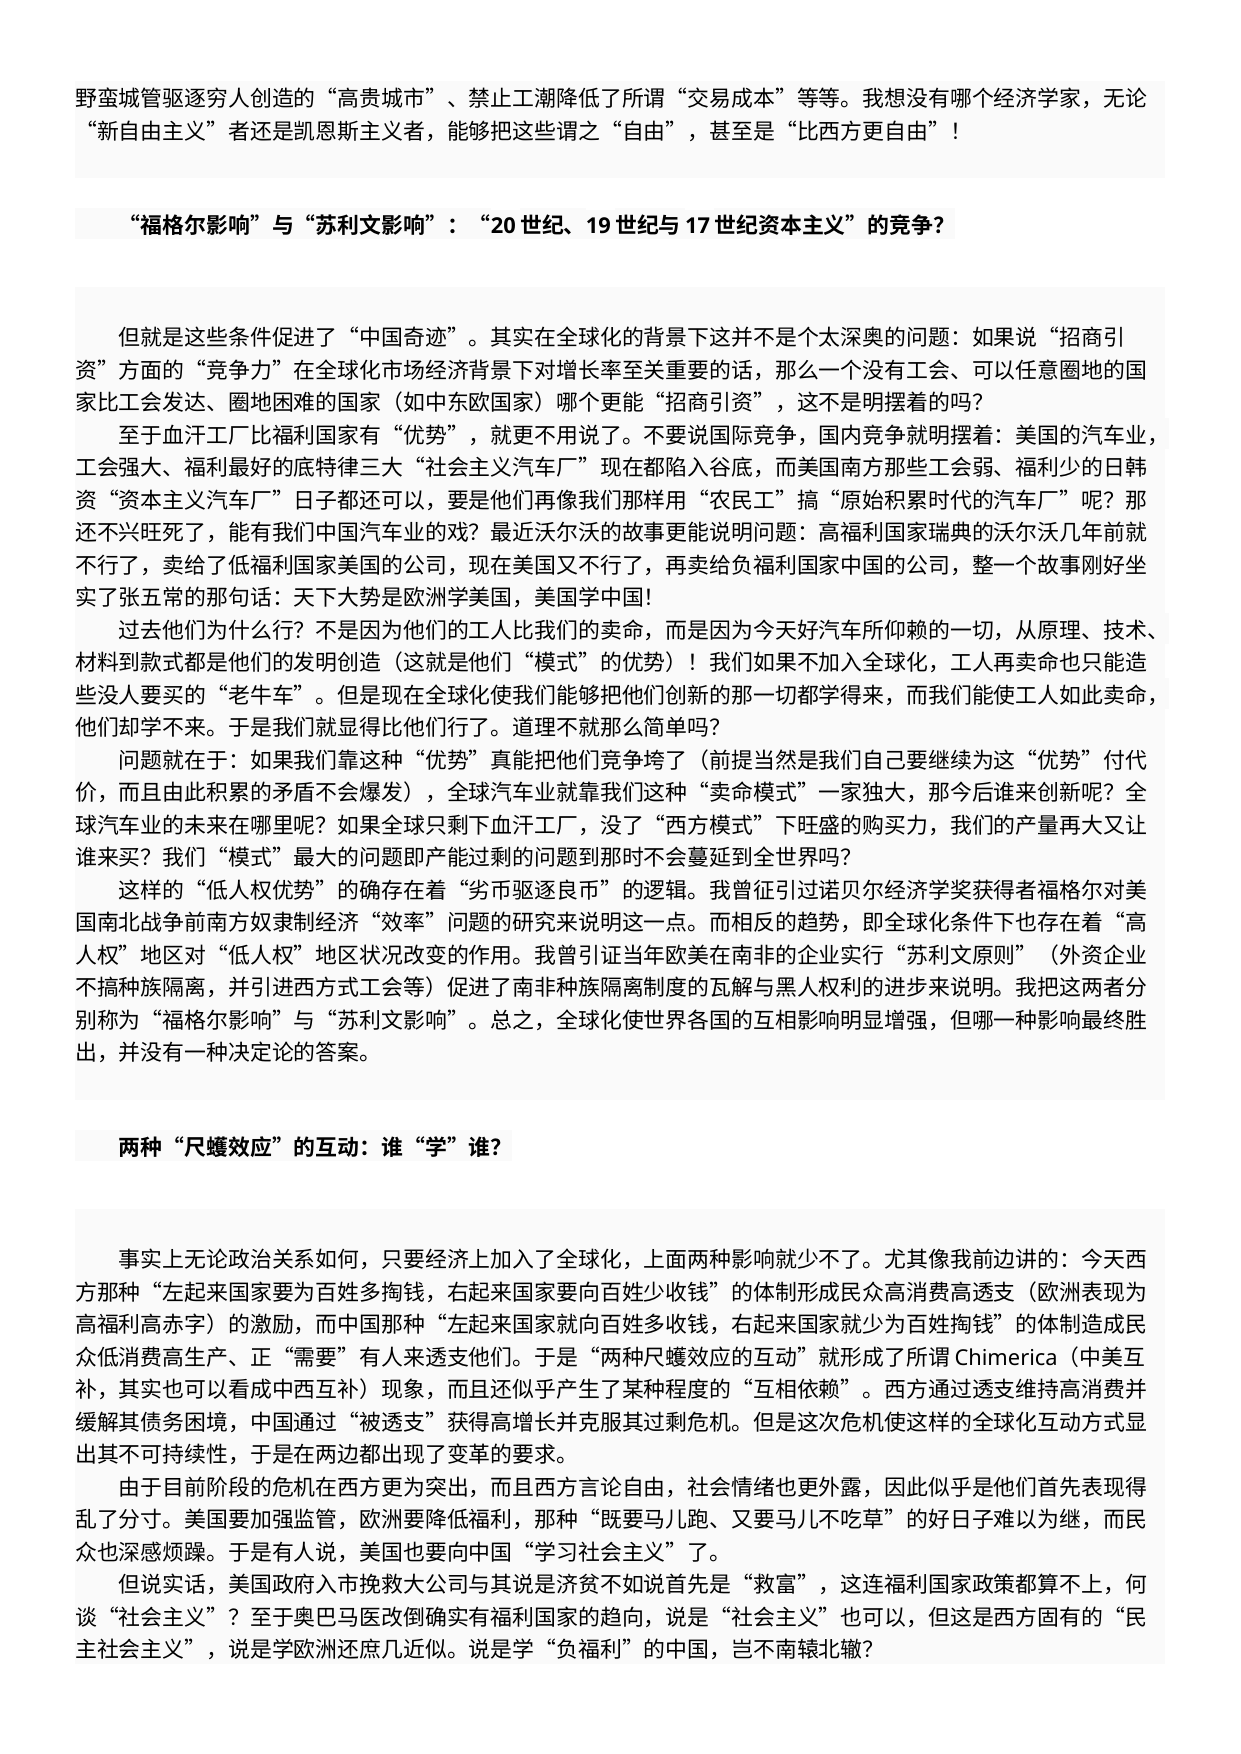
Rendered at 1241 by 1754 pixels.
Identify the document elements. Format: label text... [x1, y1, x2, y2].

text 问题就在于：如果我们靠这种“优势”真能把他们竞争垮了（前提当然是我们自己要继续为这“优势”付代价，而且由此积累的矛盾不会爆发），全球汽车业就靠我们这种“卖命模式”一家独大，那今后谁来创新呢？全球汽车业的未来在哪里呢？如果全球只剩下血汗工厂，没了“西方模式”下旺盛的购买力，我们的产量再大又让谁来买？我们“模式”最大的问题即产能过剩的问题到那时不会蔓延到全世界吗？ [75, 742, 1165, 872]
text 但说实话，美国政府入市挽救大公司与其说是济贫不如说首先是“救富”，这连福利国家政策都算不上，何谈“社会主义”？至于奥巴马医改倒确实有福利国家的趋向，说是“社会主义”也可以，但这是西方固有的“民主社会主义”，说是学欧洲还庶几近似。说是学“负福利”的中国，岂不南辕北辙？ [75, 1567, 1165, 1664]
text 过去他们为什么行？不是因为他们的工人比我们的卖命，而是因为今天好汽车所仰赖的一切，从原理、技术、材料到款式都是他们的发明创造（这就是他们“模式”的优势）！我们如果不加入全球化，工人再卖命也只能造些没人要买的“老牛车”。但是现在全球化使我们能够把他们创新的那一切都学得来，而我们能使工人如此卖命，他们却学不来。于是我们就显得比他们行了。道理不就那么简单吗？ [75, 644, 1165, 678]
text 这样的“低人权优势”的确存在着“劣币驱逐良币”的逻辑。我曾征引过诺贝尔经济学奖获得者福格尔对美国南北战争前南方奴隶制经济“效率”问题的研究来说明这一点。而相反的趋势，即全球化条件下也存在着“高人权”地区对“低人权”地区状况改变的作用。我曾引证当年欧美在南非的企业实行“苏利文原则”（外资企业不搞种族隔离，并引进西方式工会等）促进了南非种族隔离制度的瓦解与黑人权利的进步来说明。我把这两者分别称为“福格尔影响”与“苏利文影响”。总之，全球化使世界各国的互相影响明显增强，但哪一种影响最终胜出，并没有一种决定论的答案。 [75, 872, 1165, 1067]
text 过去他们为什么行？不是因为他们的工人比我们的卖命，而是因为今天好汽车所仰赖的一切，从原理、技术、材料到款式都是他们的发明创造（这就是他们“模式”的优势）！我们如果不加入全球化，工人再卖命也只能造些没人要买的“老牛车”。但是现在全球化使我们能够把他们创新的那一切都学得来，而我们能使工人如此卖命，他们却学不来。于是我们就显得比他们行了。道理不就那么简单吗？ [75, 709, 1165, 742]
subtitle 两种“尺蠖效应”的互动：谁“学”谁？ [75, 1129, 1165, 1162]
text 由于目前阶段的危机在西方更为突出，而且西方言论自由，社会情绪也更外露，因此似乎是他们首先表现得乱了分寸。美国要加强监管，欧洲要降低福利，那种“既要马儿跑、又要马儿不吃草”的好日子难以为继，而民众也深感烦躁。于是有人说，美国也要向中国“学习社会主义”了。 [75, 1469, 1165, 1567]
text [75, 81, 1165, 146]
text 至于血汗工厂比福利国家有“优势”，就更不用说了。不要说国际竞争，国内竞争就明摆着：美国的汽车业，工会强大、福利最好的底特律三大“社会主义汽车厂”现在都陷入谷底，而美国南方那些工会弱、福利少的日韩资“资本主义汽车厂”日子都还可以，要是他们再像我们那样用“农民工”搞“原始积累时代的汽车厂”呢？那还不兴旺死了，能有我们中国汽车业的戏？最近沃尔沃的故事更能说明问题：高福利国家瑞典的沃尔沃几年前就不行了，卖给了低福利国家美国的公司，现在美国又不行了，再卖给负福利国家中国的公司，整一个故事刚好坐实了张五常的那句话：天下大势是欧洲学美国，美国学中国！ [75, 449, 1165, 612]
subtitle “福格尔影响”与“苏利文影响”：“20世纪、19世纪与17世纪资本主义”的竞争？ [75, 207, 1165, 240]
text 事实上无论政治关系如何，只要经济上加入了全球化，上面两种影响就少不了。尤其像我前边讲的：今天西方那种“左起来国家要为百姓多掏钱，右起来国家要向百姓少收钱”的体制形成民众高消费高透支（欧洲表现为高福利高赤字）的激励，而中国那种“左起来国家就向百姓多收钱，右起来国家就少为百姓掏钱”的体制造成民众低消费高生产、正“需要”有人来透支他们。于是“两种尺蠖效应的互动”就形成了所谓Chimerica（中美互补，其实也可以看成中西互补）现象，而且还似乎产生了某种程度的“互相依赖”。西方通过透支维持高消费并缓解其债务困境，中国通过“被透支”获得高增长并克服其过剩危机。但是这次危机使这样的全球化互动方式显出其不可持续性，于是在两边都出现了变革的要求。 [75, 1242, 1165, 1469]
text 但就是这些条件促进了“中国奇迹”。其实在全球化的背景下这并不是个太深奥的问题：如果说“招商引资”方面的“竞争力”在全球化市场经济背景下对增长率至关重要的话，那么一个没有工会、可以任意圈地的国家比工会发达、圈地困难的国家（如中东欧国家）哪个更能“招商引资”，这不是明摆着的吗？ [75, 320, 1165, 417]
